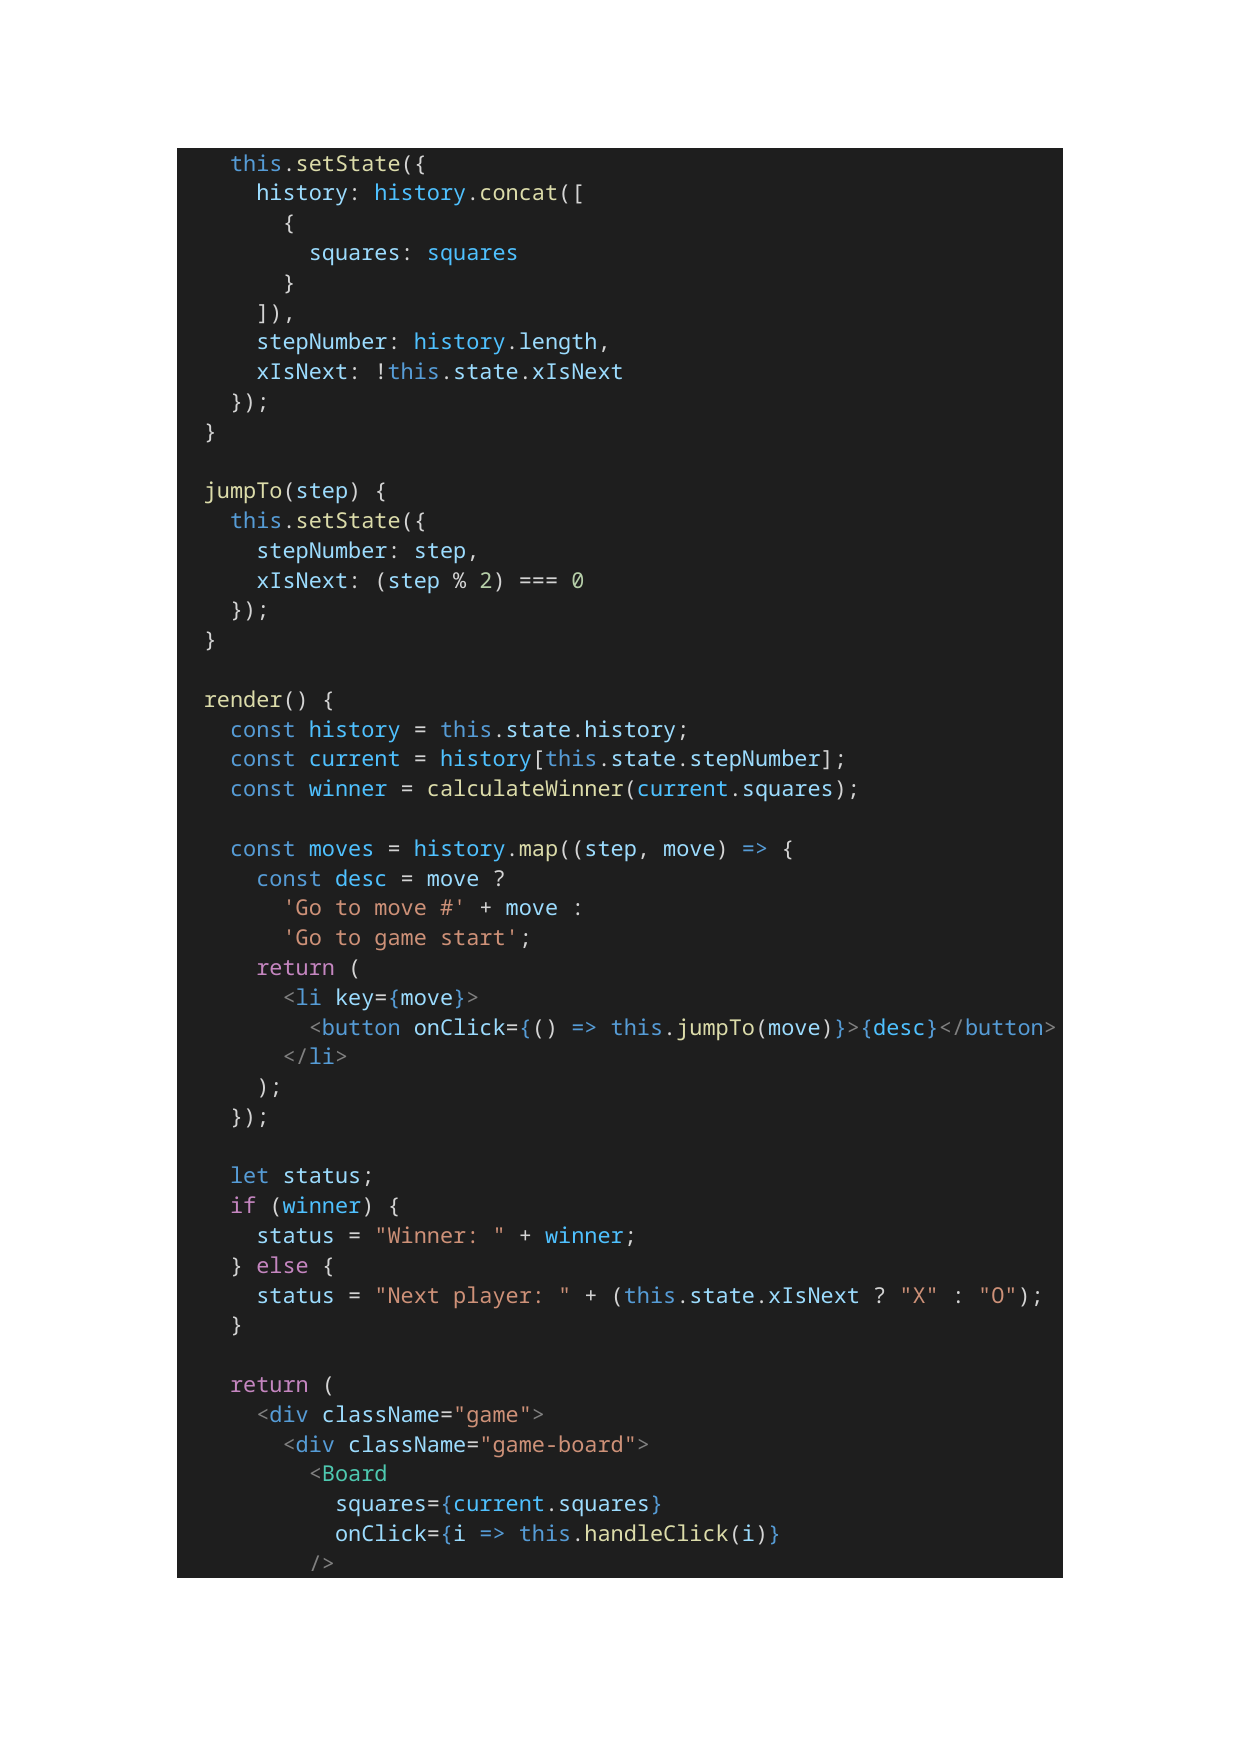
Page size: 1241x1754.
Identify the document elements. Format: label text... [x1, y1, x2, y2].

text xIsNext: (step % 2) === 0 [177, 565, 1063, 594]
text history: history.concat([ [177, 177, 1063, 207]
text { [177, 207, 1063, 237]
text const current = history[this.state.stepNumber]; [177, 743, 1063, 773]
text <li key={move}> [177, 982, 1063, 1012]
text return ( [177, 1369, 1063, 1399]
text } else { [177, 1250, 1063, 1280]
text } [177, 1309, 1063, 1339]
text <button onClick={() => this.jumpTo(move)}>{desc}</button> [177, 1012, 1063, 1041]
text } [177, 267, 1063, 297]
text const history = this.state.history; [177, 714, 1063, 743]
text squares: squares [177, 237, 1063, 267]
text render() { [177, 684, 1063, 714]
text this.setState({ [177, 505, 1063, 535]
text }); [177, 1101, 1063, 1131]
text this.setState({ [177, 148, 1063, 177]
text onClick={i => this.handleClick(i)} [177, 1518, 1063, 1548]
text 'Go to game start'; [177, 922, 1063, 952]
text stepNumber: history.length, [177, 326, 1063, 356]
text <div className="game"> [177, 1399, 1063, 1429]
text const winner = calculateWinner(current.squares); [177, 773, 1063, 803]
text jumpTo(step) { [177, 475, 1063, 505]
text } [177, 624, 1063, 654]
text 'Go to move #' + move : [177, 892, 1063, 922]
text ); [177, 1071, 1063, 1101]
text <div className="game-board"> [177, 1429, 1063, 1458]
text xIsNext: !this.state.xIsNext [177, 356, 1063, 386]
text }); [177, 386, 1063, 416]
text return ( [177, 952, 1063, 982]
text status = "Winner: " + winner; [177, 1220, 1063, 1250]
text <Board [177, 1458, 1063, 1488]
text const moves = history.map((step, move) => { [177, 833, 1063, 863]
text /> [177, 1548, 1063, 1578]
text }); [177, 594, 1063, 624]
text if (winner) { [177, 1190, 1063, 1220]
text } [177, 416, 1063, 446]
text squares={current.squares} [177, 1488, 1063, 1518]
text stepNumber: step, [177, 535, 1063, 565]
text let status; [177, 1161, 1063, 1190]
text ]), [177, 297, 1063, 326]
text const desc = move ? [177, 863, 1063, 892]
text </li> [177, 1041, 1063, 1071]
text status = "Next player: " + (this.state.xIsNext ? "X" : "O"); [177, 1280, 1063, 1309]
